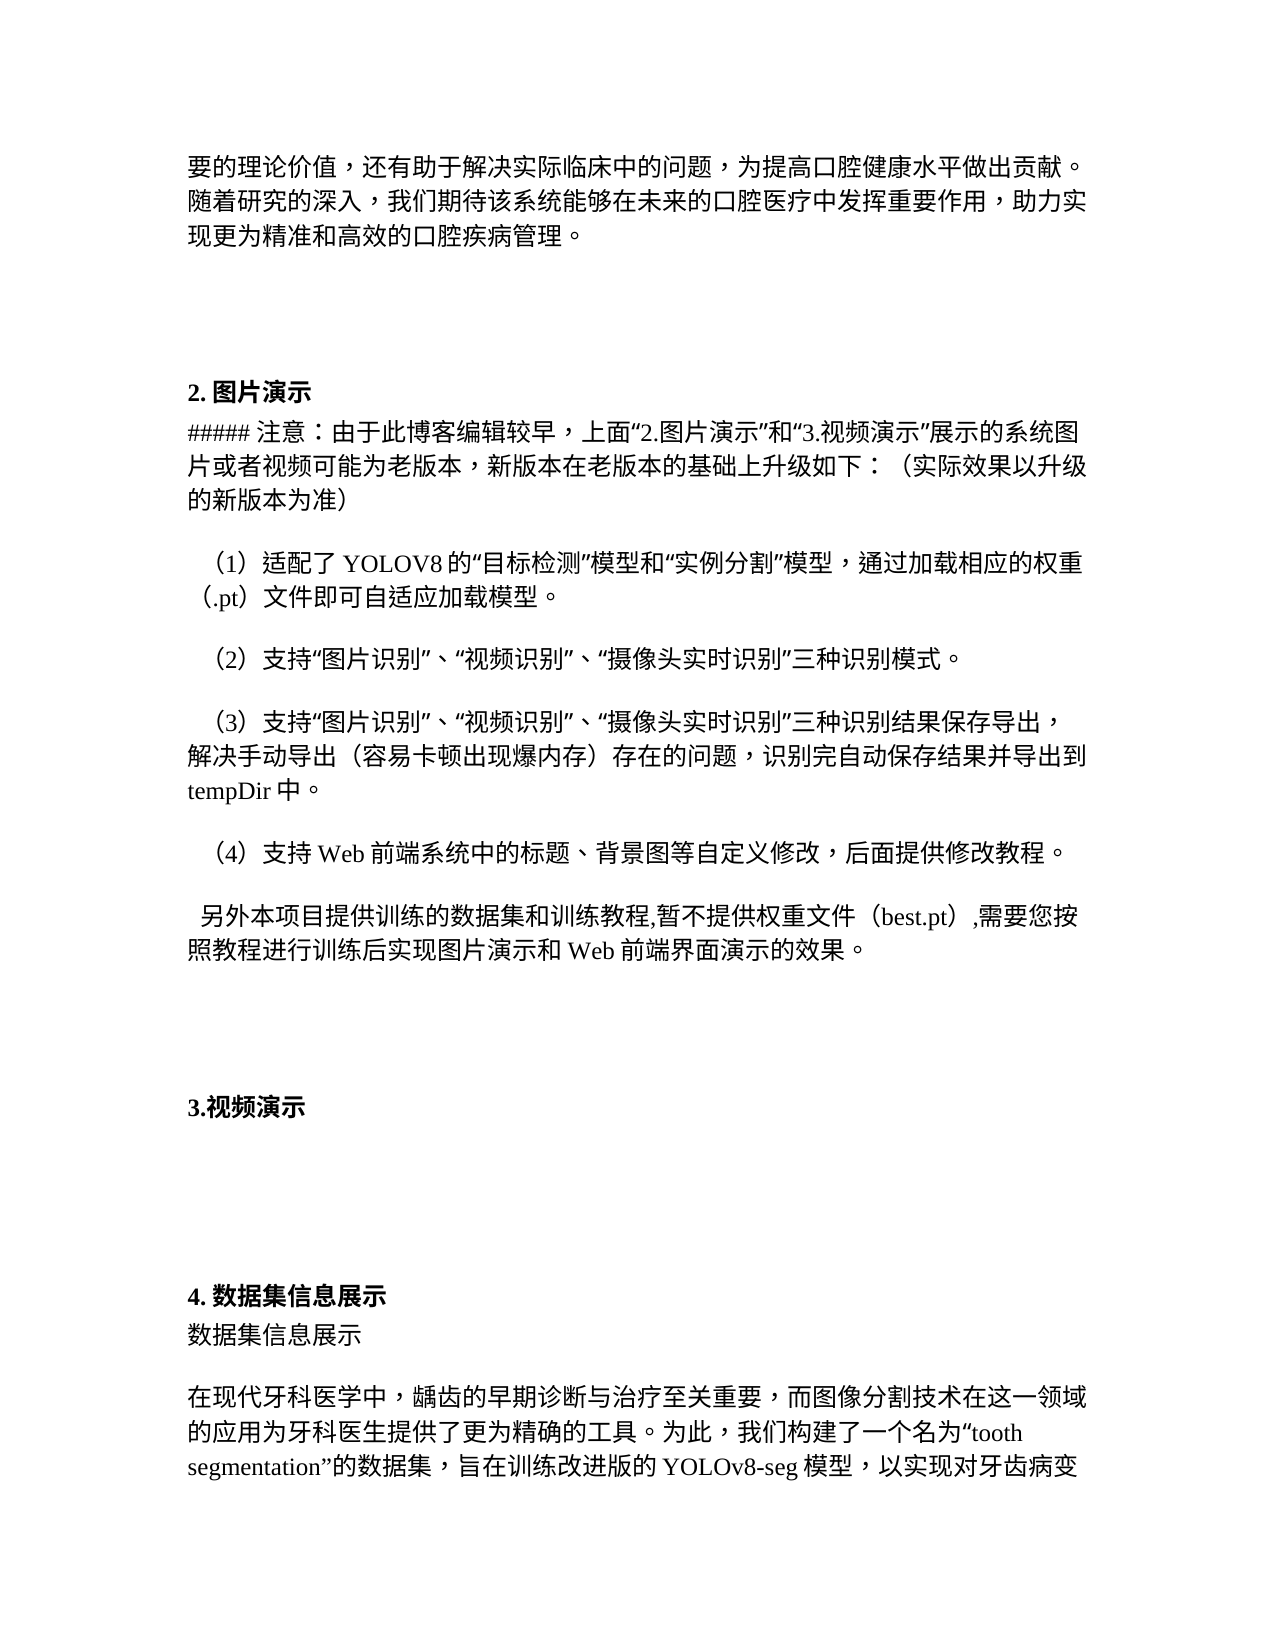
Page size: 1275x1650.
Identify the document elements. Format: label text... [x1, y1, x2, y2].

subtitle 3.视频演示 [187, 1090, 1087, 1124]
text ##### 注意：由于此博客编辑较早，上面“2.图片演示”和“3.视频演示”展示的系统图片或者视频可能为老版本，新版本在老版本的基础上升级如下：（实际效果以升级的新版本为准） （1）适配了YOLOV8的“目标检测”模型和“实例分割”模型，通过加载相应的权重（.pt）文件即可自适应加载模型。 （2）支持“图片识别”、“视频识别”、“摄像头实时识别”三种识别模式。 （3）支持“图片识别”、“视频识别”、“摄像头实时识别”三种识别结果保存导出，解决手动导出（容易卡顿出现爆内存）存在的问题，识别完自动保存结果并导出到tempDir中。 （4）支持Web前端系统中的标题、背景图等自定义修改，后面提供修改教程。 另外本项目提供训练的数据集和训练教程,暂不提供权重文件（best.pt）,需要您按照教程进行训练后实现图片演示和Web前端界面演示的效果。 [187, 414, 1087, 967]
subtitle 4. 数据集信息展示 [187, 1278, 1087, 1312]
subtitle 2. 图片演示 [187, 375, 1087, 409]
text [187, 150, 1087, 252]
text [187, 1317, 1087, 1482]
